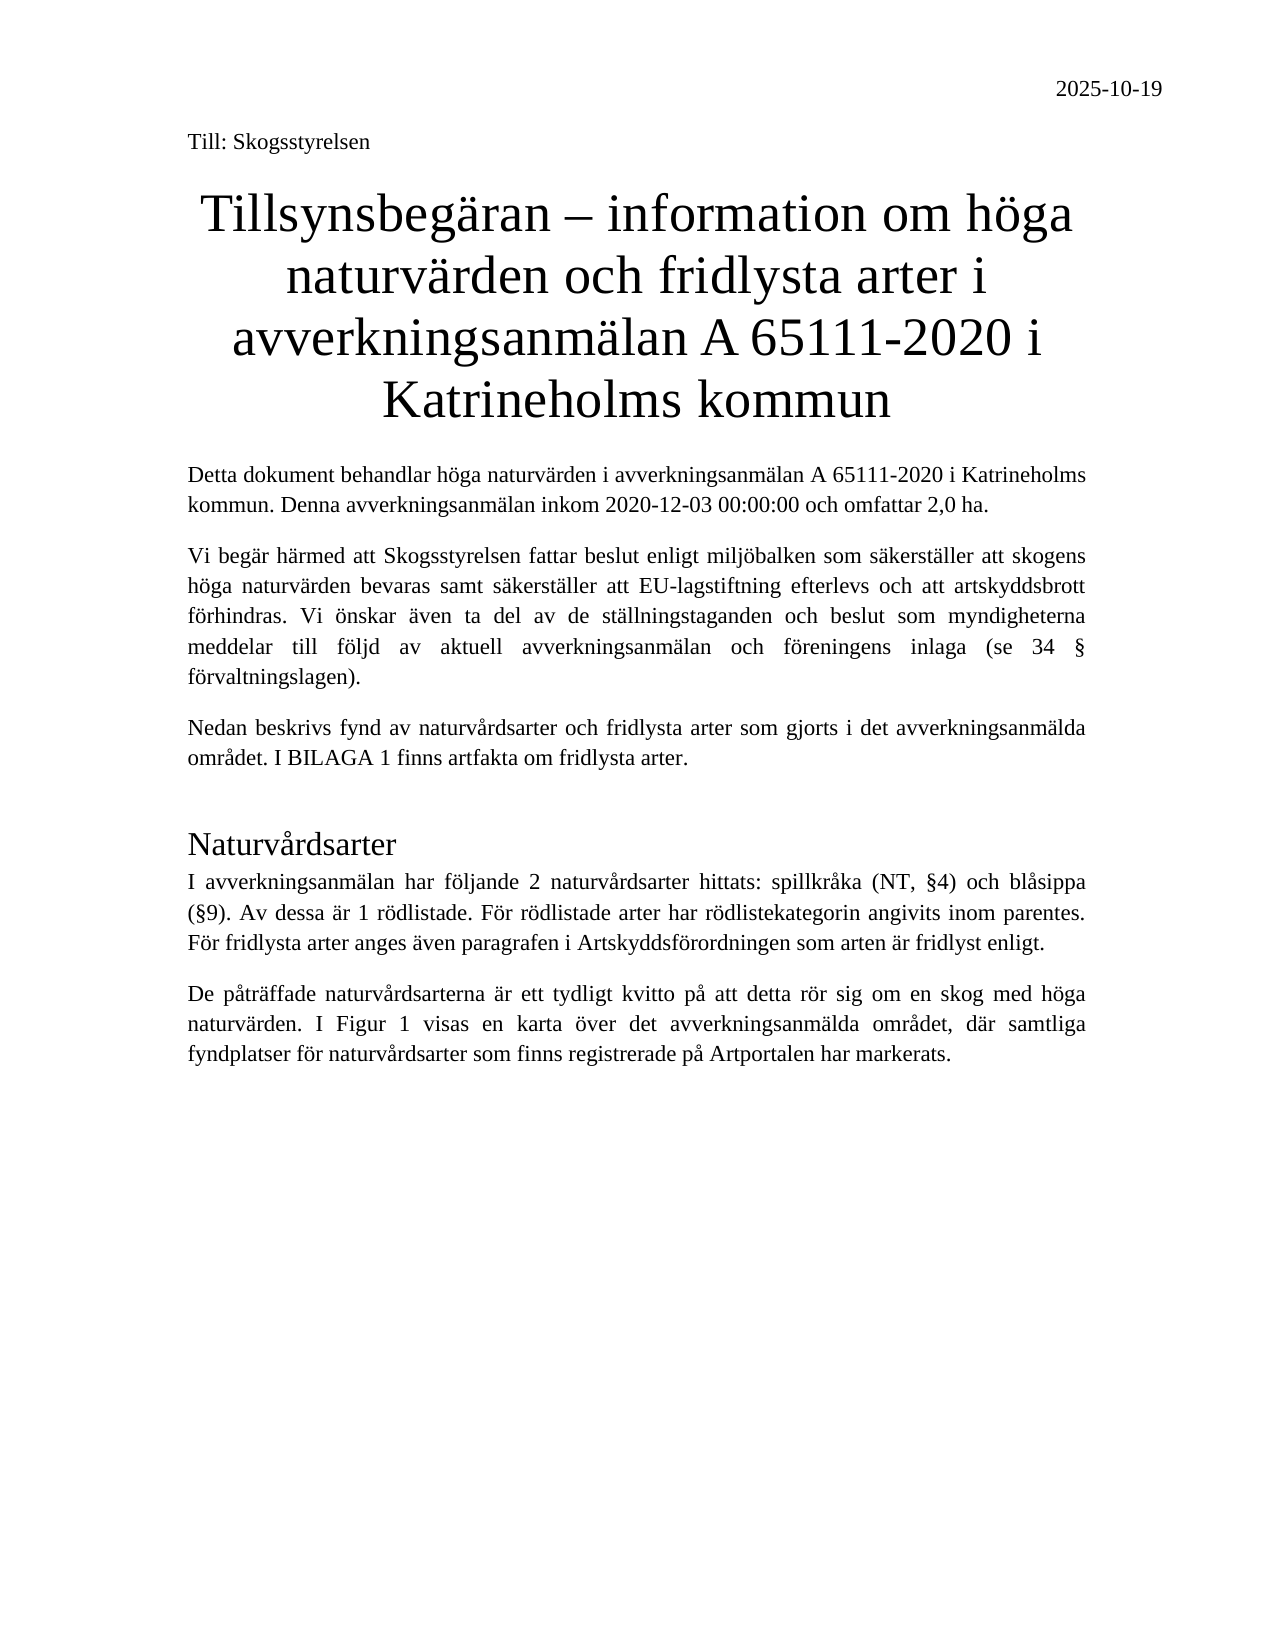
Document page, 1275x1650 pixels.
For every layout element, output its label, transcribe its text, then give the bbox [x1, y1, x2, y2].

text Nedan beskrivs fynd av naturvårdsarter och fridlysta arter som gjorts i det avverkningsanmälda området. I BILAGA 1 finns artfakta om fridlysta arter. [187, 714, 1087, 771]
title Tillsynsbegäran – information om höga naturvärden och fridlysta arter i avverkningsanmälan A 65111-2020 i Katrineholms kommun [187, 180, 1087, 429]
text Detta dokument behandlar höga naturvärden i avverkningsanmälan A 65111-2020 i Katrineholms kommun. Denna avverkningsanmälan inkom 2020-12-03 00:00:00 och omfattar 2,0 ha. [187, 461, 1087, 517]
subtitle Naturvårdsarter [187, 824, 1087, 863]
text I avverkningsanmälan har följande 2 naturvårdsarter hittats: spillkråka (NT, §4) och blåsippa (§9). Av dessa är 1 rödlistade. För rödlistade arter har rödlistekategorin angivits inom parentes. För fridlysta arter anges även paragrafen i Artskyddsförordningen som arten är fridlyst enligt. [187, 868, 1087, 955]
text Vi begär härmed att Skogsstyrelsen fattar beslut enligt miljöbalken som säkerställer att skogens höga naturvärden bevaras samt säkerställer att EU-lagstiftning efterlevs och att artskyddsbrott förhindras. Vi önskar även ta del av de ställningstaganden och beslut som myndigheterna meddelar till följd av aktuell avverkningsanmälan och föreningens inlaga (se 34 § förvaltningslagen). [187, 542, 1087, 689]
text De påträffade naturvårdsarterna är ett tydligt kvitto på att detta rör sig om en skog med höga naturvärden. I Figur 1 visas en karta över det avverkningsanmälda området, där samtliga fyndplatser för naturvårdsarter som finns registrerade på Artportalen har markerats. [187, 980, 1087, 1067]
